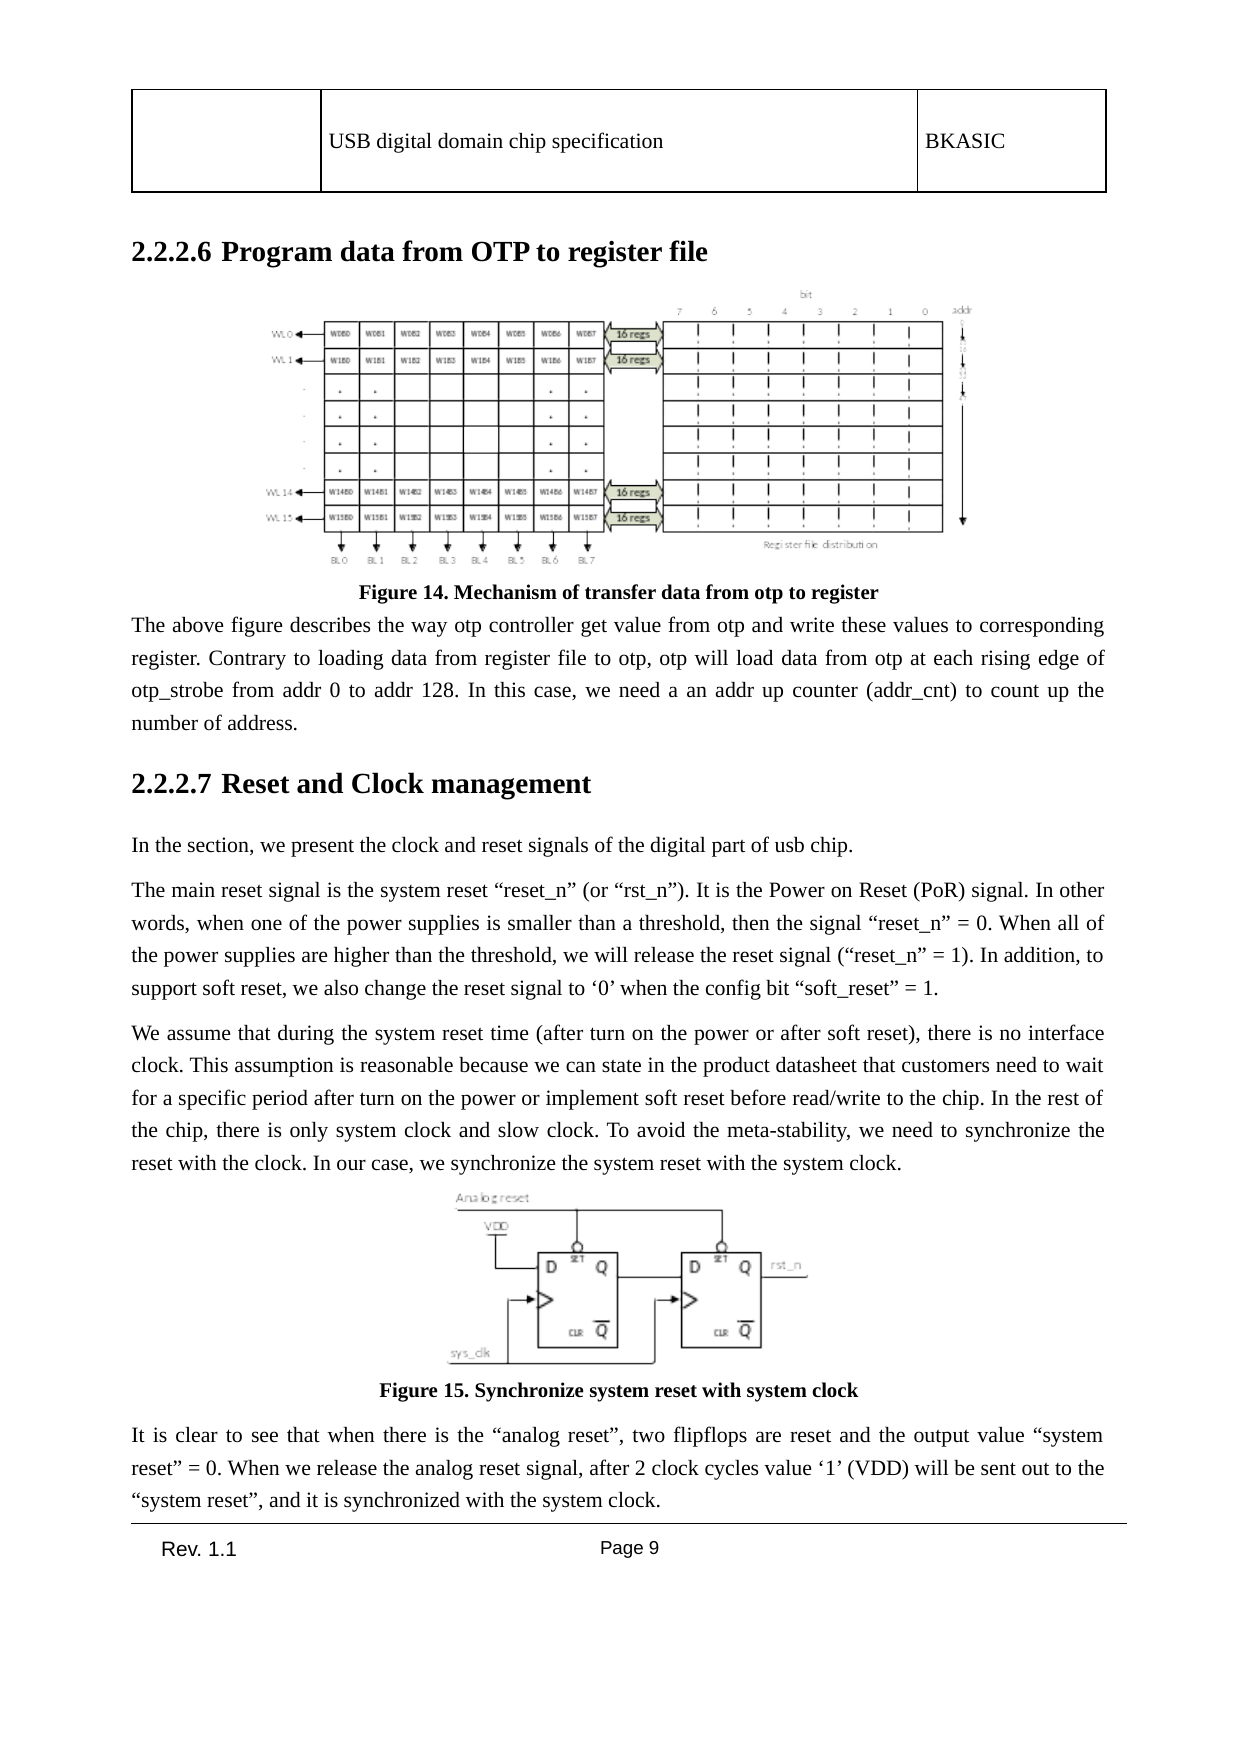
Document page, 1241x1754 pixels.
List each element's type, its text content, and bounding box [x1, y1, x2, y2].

text It is clear to see that when there is the “analog reset”, two flipflops are reset and the output value “system reset” = 0. When we release the analog reset signal, after 2 clock cycles value ‘1’ (VDD) will be sent out to the “system reset”, and it is synchronized with the system clock. [131, 1418, 1106, 1516]
text The above figure describes the way otp controller get value from otp and write these values to corresponding register. Contrary to loading data from register file to otp, otp will load data from otp at each rising edge of otp_strobe from addr 0 to addr 128. In this case, we need a an addr up counter (addr_cnt) to count up the number of address. [131, 608, 1106, 738]
text We assume that during the system reset time (after turn on the power or after soft reset), there is no interface clock. This assumption is reasonable because we can state in the product datasheet that customers need to wait for a specific period after turn on the power or implement soft reset before read/write to the chip. In the rest of the chip, there is only system clock and slow clock. To avoid the meta-stability, we need to synchronize the reset with the clock. In our case, we synchronize the system reset with the system clock. [131, 1016, 1106, 1178]
text In the section, we present the clock and reset signals of the digital part of usb chip. [131, 828, 1106, 861]
text The main reset signal is the system reset “reset_n” (or “rst_n”). It is the Power on Reset (PoR) signal. In other words, when one of the power supplies is smaller than a threshold, then the signal “reset_n” = 0. When all of the power supplies are higher than the threshold, we will release the reset signal (“reset_n” = 1). In addition, to support soft reset, we also change the reset signal to ‘0’ when the config bit “soft_reset” = 1. [131, 873, 1106, 1003]
subtitle Program data from OTP to register file [131, 218, 1106, 283]
subtitle Reset and Clock management [131, 751, 1106, 816]
